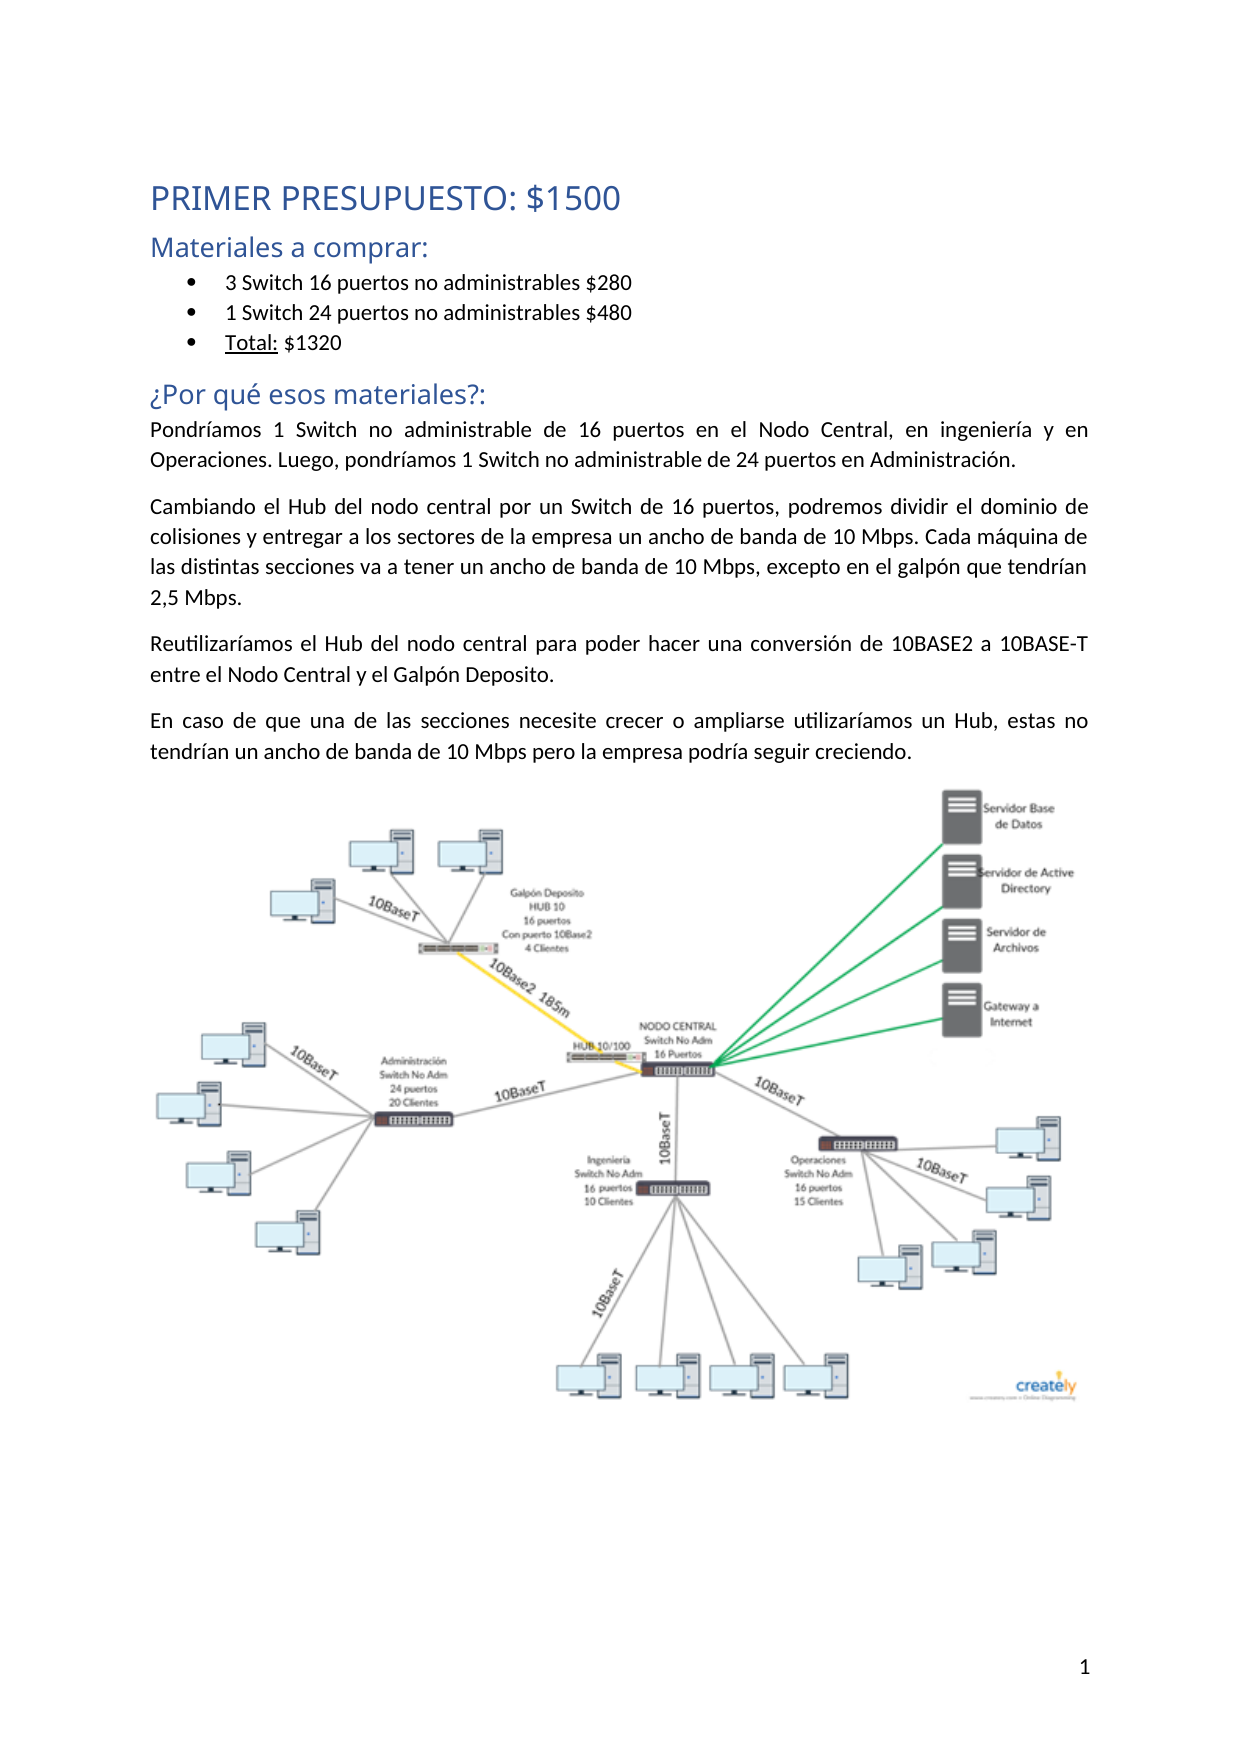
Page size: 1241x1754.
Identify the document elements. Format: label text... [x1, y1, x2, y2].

text En caso de que una de las secciones necesite crecer o ampliarse utilizaríamos un Hub, estas no tendrían un ancho de banda de 10 Mbps pero la empresa podría seguir creciendo. [150, 707, 1090, 765]
text Pondríamos 1 Switch no administrable de 16 puertos en el Nodo Central, en ingeniería y en Operaciones. Luego, pondríamos 1 Switch no administrable de 24 puertos en Administración. [150, 415, 1090, 473]
list 1 Switch 24 puertos no administrables $480 [187, 298, 1090, 326]
subtitle Materiales a comprar: [150, 228, 1090, 265]
text Reutilizaríamos el Hub del nodo central para poder hacer una conversión de 10BASE2 a 10BASE-T entre el Nodo Central y el Galpón Deposito. [150, 629, 1090, 688]
subtitle ¿Por qué esos materiales?: [150, 375, 1090, 412]
list 3 Switch 16 puertos no administrables $280 [187, 268, 1090, 296]
subtitle PRIMER PRESUPUESTO: $1500 [150, 175, 1090, 220]
picture [150, 783, 1083, 1406]
list Total: $1320 [187, 328, 1090, 356]
text Cambiando el Hub del nodo central por un Switch de 16 puertos, podremos dividir el dominio de colisiones y entregar a los sectores de la empresa un ancho de banda de 10 Mbps. Cada máquina de las distintas secciones va a tener un ancho de banda de 10 Mbps, excepto en el galpón que tendrían 2,5 Mbps. [150, 492, 1090, 611]
